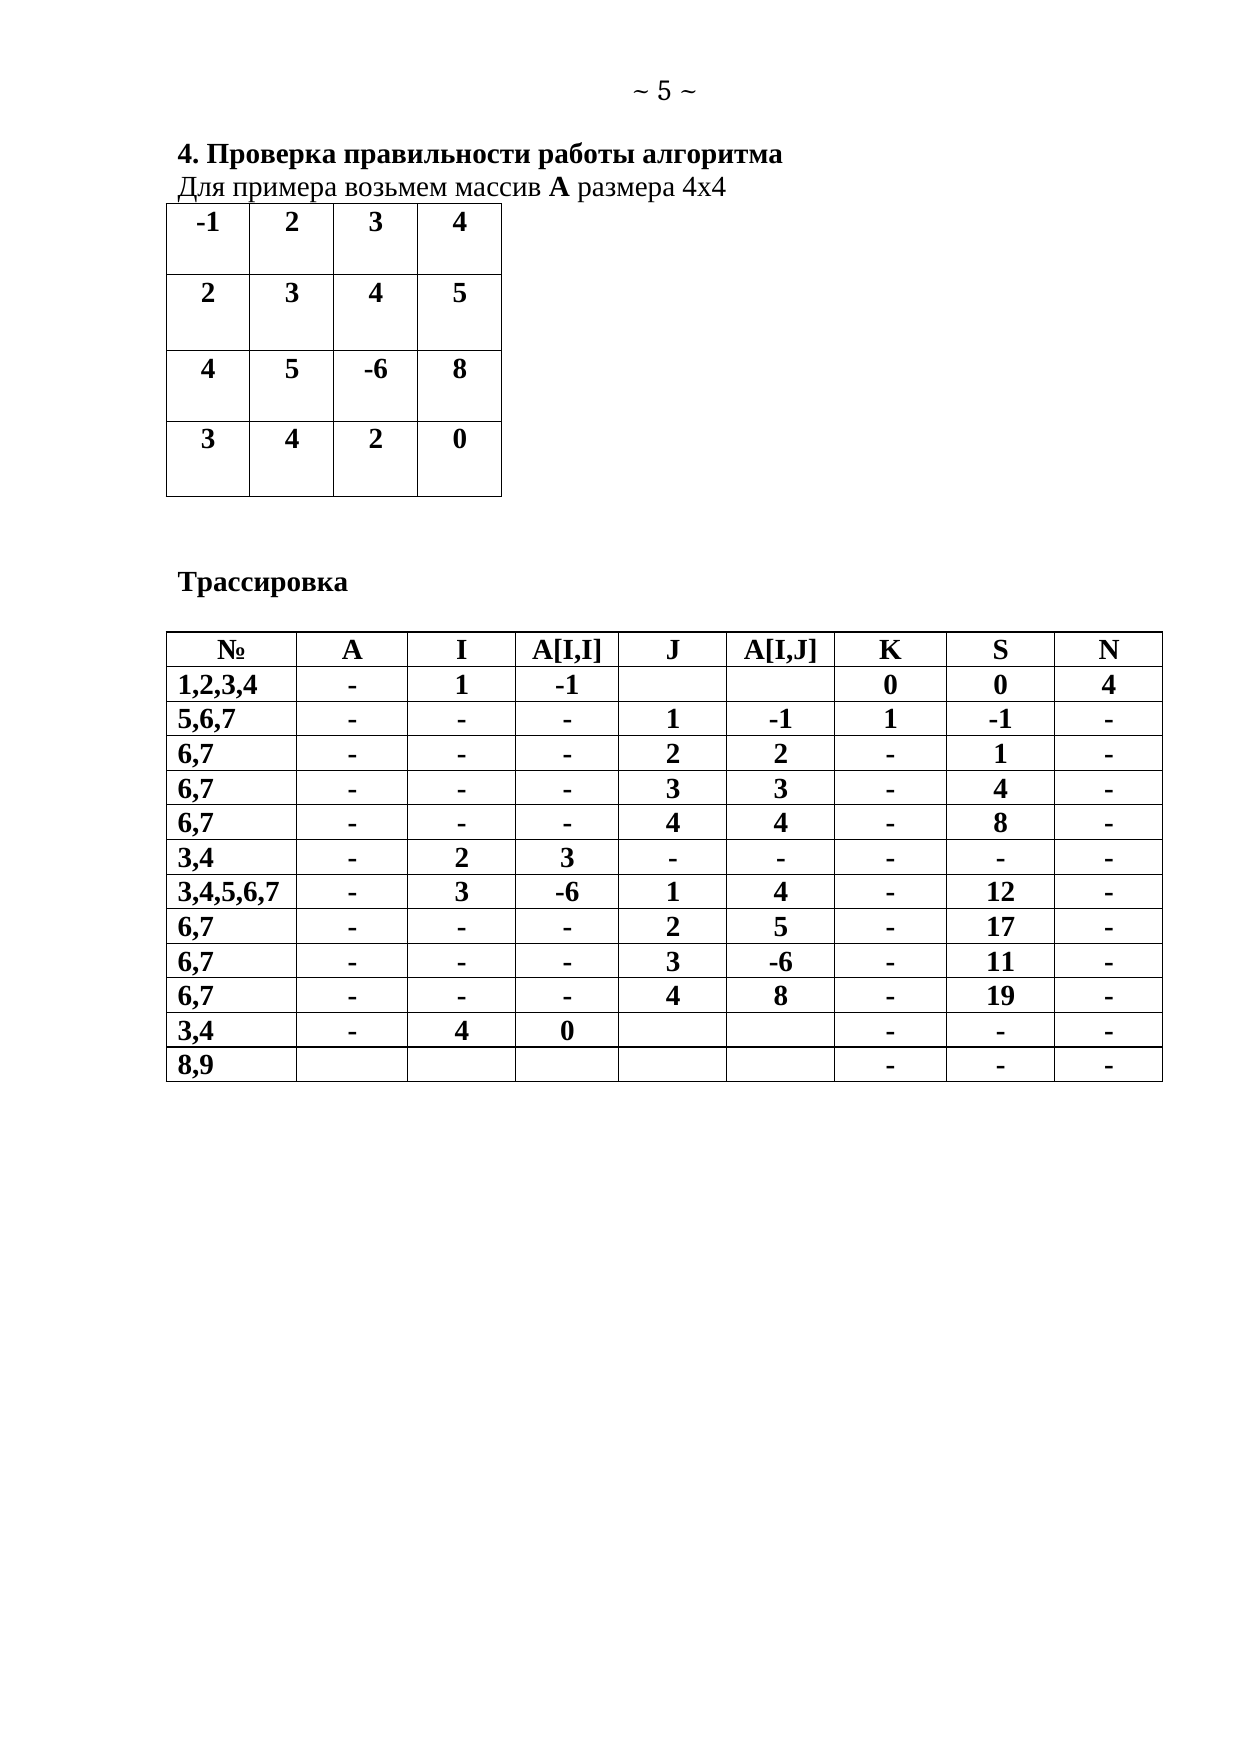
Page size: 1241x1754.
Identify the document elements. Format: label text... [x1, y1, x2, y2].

table_cell [619, 1013, 726, 1046]
table_header A [297, 633, 407, 666]
table_cell 0 [835, 667, 946, 701]
table_header A[I,I] [516, 633, 618, 666]
table_cell - [408, 702, 515, 735]
table_cell - [1055, 702, 1162, 735]
table_cell - [1055, 805, 1162, 839]
table_cell - [947, 1048, 1054, 1081]
table_cell - [835, 978, 946, 1012]
table_cell 3,4,5,6,7 [167, 875, 296, 908]
table_header 2 [250, 204, 333, 274]
table_cell - [947, 840, 1054, 873]
table_cell 8 [947, 805, 1054, 839]
table_header N [1055, 633, 1162, 666]
table_cell 1 [619, 875, 726, 908]
table_cell 3,4 [167, 840, 296, 873]
table_cell 2 [619, 736, 726, 770]
table_cell - [516, 736, 618, 770]
table_header -1 [167, 204, 249, 274]
table_cell - [835, 1013, 946, 1046]
table_cell [516, 1048, 618, 1081]
table_cell - [516, 702, 618, 735]
table_cell - [1055, 909, 1162, 943]
table_cell 17 [947, 909, 1054, 943]
table_cell 2 [727, 736, 834, 770]
table_cell 4 [619, 978, 726, 1012]
table_cell [619, 1048, 726, 1081]
table_cell 8 [727, 978, 834, 1012]
table_cell - [516, 944, 618, 977]
table_cell - [619, 840, 726, 873]
table_cell 11 [947, 944, 1054, 977]
table_cell [408, 1048, 515, 1081]
table_cell 0 [947, 667, 1054, 701]
table_cell -1 [947, 702, 1054, 735]
table_cell - [1055, 1048, 1162, 1081]
text 4. Проверка правильности работы алгоритма [177, 136, 1152, 169]
table_cell 5 [727, 909, 834, 943]
table_cell 2 [334, 422, 417, 496]
table_cell [619, 667, 726, 701]
table_cell 4 [947, 771, 1054, 804]
table_cell 3 [619, 944, 726, 977]
table_cell 3 [250, 275, 333, 350]
table_cell 2 [167, 275, 249, 350]
table_cell - [297, 944, 407, 977]
table_cell - [1055, 875, 1162, 908]
text Трассировка [177, 564, 1152, 598]
table_cell 4 [1055, 667, 1162, 701]
table_cell 4 [727, 805, 834, 839]
table_cell 3 [619, 771, 726, 804]
text Для примера возьмем массив A размера 4х4 [177, 169, 1152, 203]
table_cell 3 [516, 840, 618, 873]
table_cell - [297, 909, 407, 943]
table_cell -6 [334, 351, 417, 421]
table_cell - [516, 805, 618, 839]
table_cell - [1055, 771, 1162, 804]
table_cell - [297, 840, 407, 873]
table_cell -1 [727, 702, 834, 735]
table_cell 6,7 [167, 805, 296, 839]
table_cell - [408, 944, 515, 977]
table_header K [835, 633, 946, 666]
table_cell -6 [516, 875, 618, 908]
table_cell 6,7 [167, 944, 296, 977]
table_cell - [408, 805, 515, 839]
table_cell - [408, 909, 515, 943]
table_header A[I,J] [727, 633, 834, 666]
table_cell - [297, 978, 407, 1012]
table_cell [727, 1013, 834, 1046]
table_cell - [408, 771, 515, 804]
table_cell 0 [516, 1013, 618, 1046]
table_cell 0 [418, 422, 501, 496]
table_cell - [835, 875, 946, 908]
table_cell - [297, 875, 407, 908]
table_cell [297, 1048, 407, 1081]
table_cell 5 [418, 275, 501, 350]
table_cell - [1055, 736, 1162, 770]
table_cell - [297, 736, 407, 770]
table_cell - [297, 667, 407, 701]
table_cell 1,2,3,4 [167, 667, 296, 701]
table_cell - [835, 1048, 946, 1081]
table_cell 6,7 [167, 771, 296, 804]
table_cell 4 [727, 875, 834, 908]
table_header S [947, 633, 1054, 666]
table_cell 3 [408, 875, 515, 908]
table_cell - [1055, 978, 1162, 1012]
table_header I [408, 633, 515, 666]
table_cell [727, 1048, 834, 1081]
table_cell 3,4 [167, 1013, 296, 1046]
table_header 3 [334, 204, 417, 274]
table_cell - [516, 978, 618, 1012]
table_cell 8,9 [167, 1048, 296, 1081]
table_cell 2 [408, 840, 515, 873]
table_cell 1 [947, 736, 1054, 770]
table_cell 2 [619, 909, 726, 943]
table_cell 8 [418, 351, 501, 421]
table_cell - [297, 805, 407, 839]
table_cell 1 [408, 667, 515, 701]
table_cell 4 [408, 1013, 515, 1046]
table_cell 4 [250, 422, 333, 496]
table_cell - [1055, 944, 1162, 977]
table_cell -6 [727, 944, 834, 977]
table_cell - [1055, 1013, 1162, 1046]
table_cell - [835, 909, 946, 943]
table_cell - [297, 702, 407, 735]
table_cell 5 [250, 351, 333, 421]
table_cell -1 [516, 667, 618, 701]
table_cell - [835, 840, 946, 873]
table_cell - [297, 1013, 407, 1046]
table_header № [167, 633, 296, 666]
table_cell 6,7 [167, 736, 296, 770]
table_cell - [835, 736, 946, 770]
table_cell - [835, 805, 946, 839]
table_cell - [408, 978, 515, 1012]
table_cell 1 [619, 702, 726, 735]
table_cell 4 [167, 351, 249, 421]
table_cell 3 [727, 771, 834, 804]
table_cell - [835, 771, 946, 804]
table_cell - [1055, 840, 1162, 873]
table_cell 12 [947, 875, 1054, 908]
table_cell 4 [619, 805, 726, 839]
table_cell 1 [835, 702, 946, 735]
table_cell 3 [167, 422, 249, 496]
table_cell 4 [334, 275, 417, 350]
table_cell - [947, 1013, 1054, 1046]
table_cell - [516, 771, 618, 804]
table_cell 6,7 [167, 978, 296, 1012]
table_cell - [835, 944, 946, 977]
table_cell - [727, 840, 834, 873]
table_cell - [408, 736, 515, 770]
table_cell - [297, 771, 407, 804]
table_header 4 [418, 204, 501, 274]
table_cell [727, 667, 834, 701]
table_cell 6,7 [167, 909, 296, 943]
table_cell 5,6,7 [167, 702, 296, 735]
table_cell 19 [947, 978, 1054, 1012]
table_cell - [516, 909, 618, 943]
table_header J [619, 633, 726, 666]
